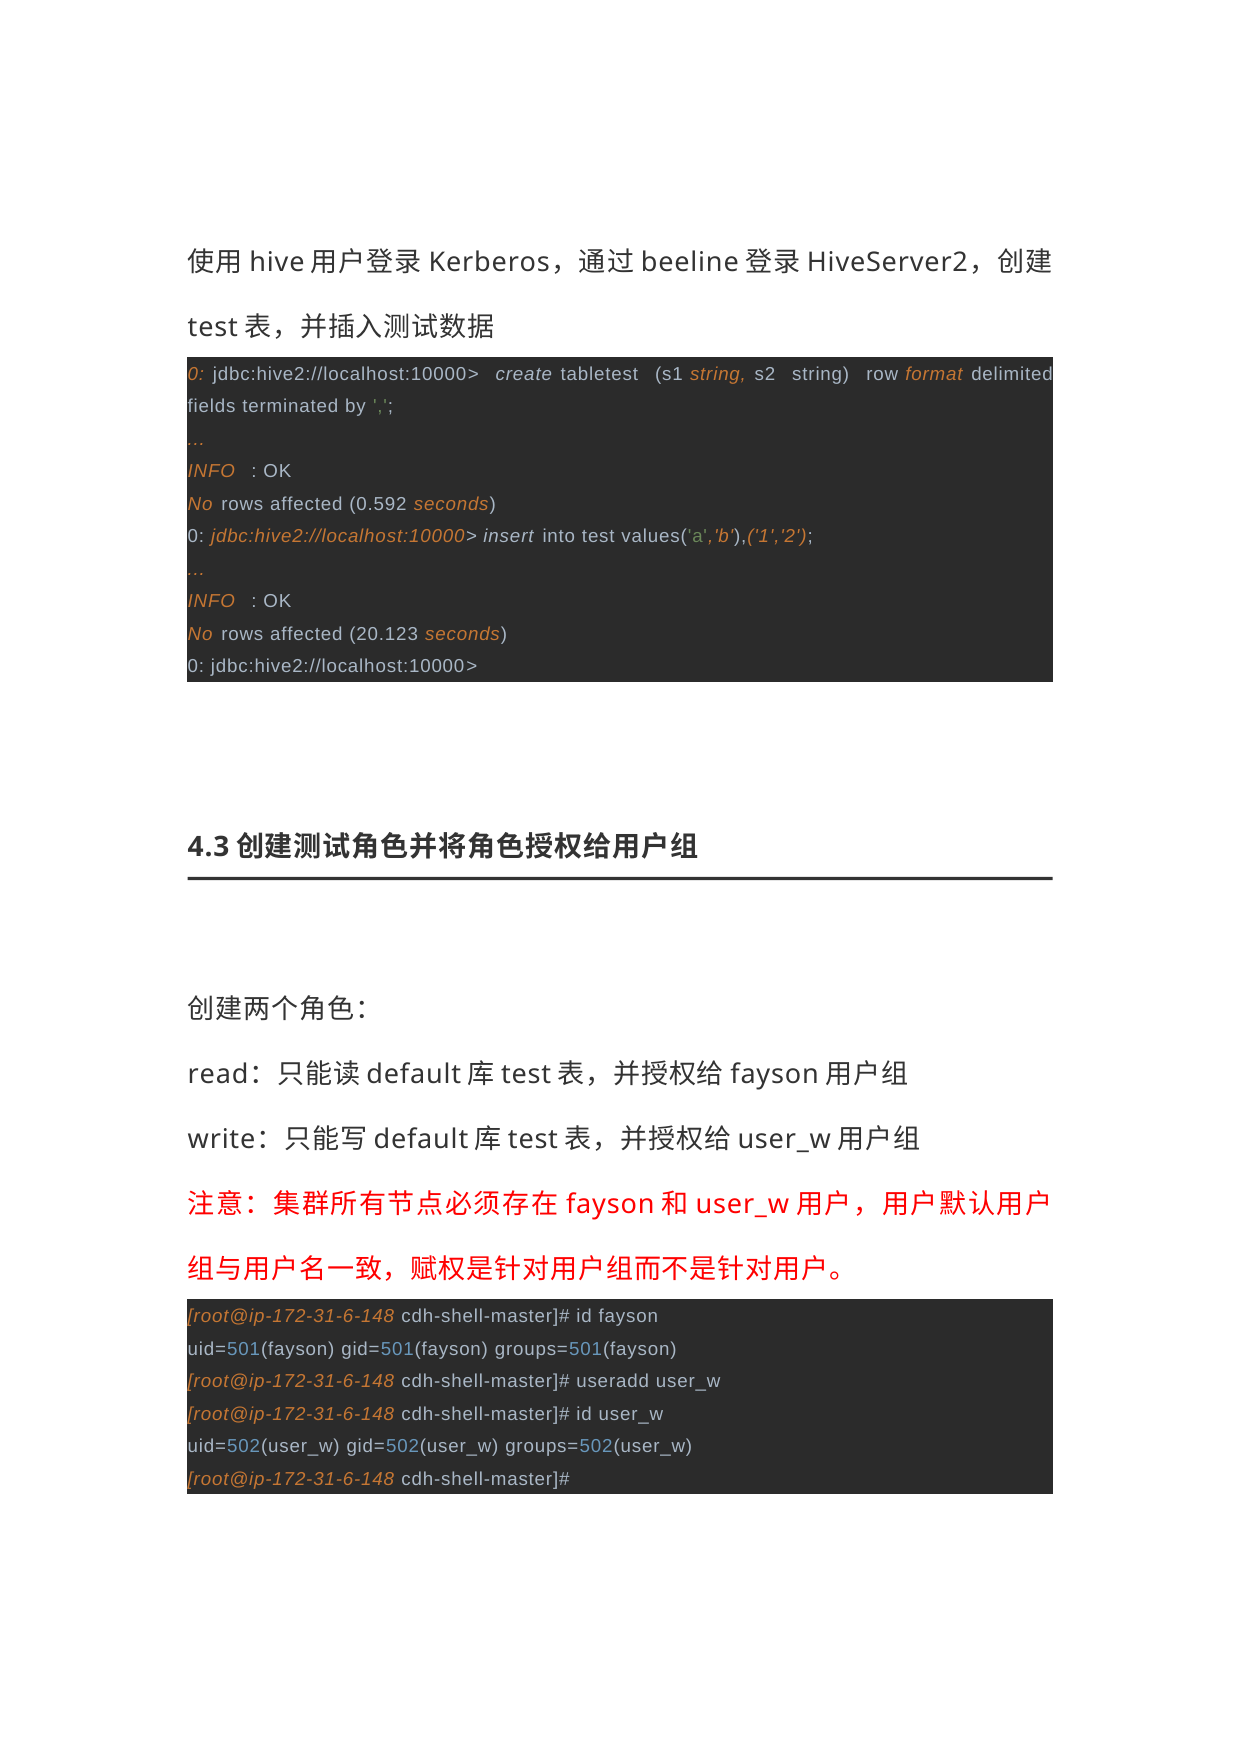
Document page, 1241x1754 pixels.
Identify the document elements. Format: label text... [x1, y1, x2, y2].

text 注意：集群所有节点必须存在fayson和user_w用户，用户默认用户组与用户名一致，赋权是针对用户组而不是针对用户。 [187, 1169, 1053, 1299]
text 创建两个角色： [187, 974, 1053, 1039]
text [root@ip-172-31-6-148 cdh-shell-master]# id fayson uid=501(fayson) gid=501(fayson) groups=501(fayson) [root@ip-172-31-6-148 cdh-shell-master]# useradd user_w [root@ip-172-31-6-148 cdh-shell-master]# id user_w uid=502(user_w) gid=502(user_w) groups=502(user_w) [root@ip-172-31-6-148 cdh-shell-master]# [187, 1299, 1053, 1494]
text write：只能写default库test表，并授权给user_w用户组 [187, 1104, 1053, 1169]
text 使用hive用户登录Kerberos，通过beeline登录HiveServer2，创建test表，并插入测试数据 [187, 227, 1053, 357]
text 4.3创建测试角色并将角色授权给用户组 [187, 812, 1053, 876]
text 0: jdbc:hive2://localhost:10000> create tabletest (s1 string, s2 string) row format delimited fields terminated by ','; ... INFO : OK No rows affected (0.592 seconds) 0: jdbc:hive2://localhost:10000> insert into test values('a','b'),('1','2'); ... INFO : OK No rows affected (20.123 seconds) 0: jdbc:hive2://localhost:10000> [187, 357, 1053, 682]
text read：只能读default库test表，并授权给fayson用户组 [187, 1039, 1053, 1104]
